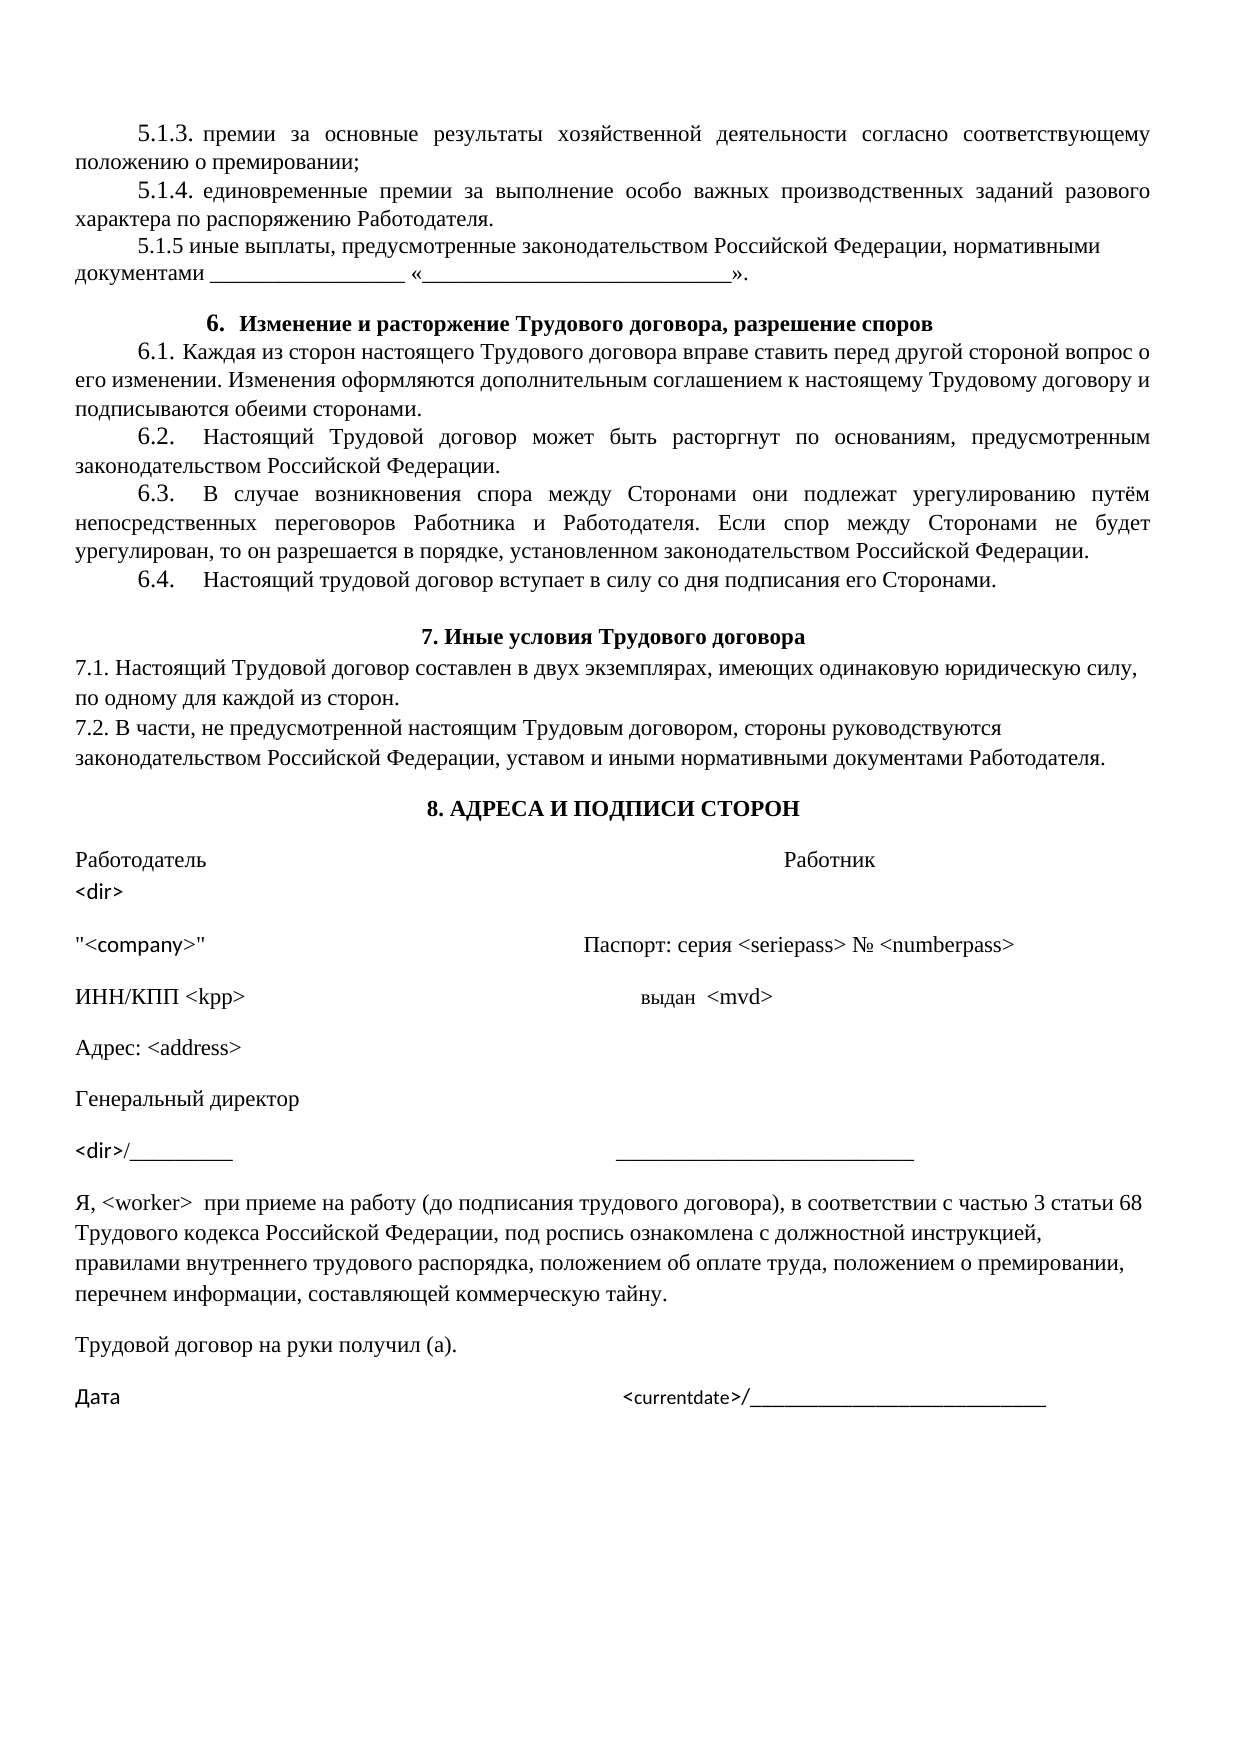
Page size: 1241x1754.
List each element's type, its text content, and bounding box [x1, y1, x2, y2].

text 8. АДРЕСА И ПОДПИСИ СТОРОН [75, 795, 1152, 822]
list Настоящий трудовой договор вступает в силу со дня подписания его Сторонами. [75, 565, 1152, 593]
text Трудовой договор на руки получил (а). [75, 1331, 1152, 1357]
text 7.2. В части, не предусмотренной настоящим Трудовым договором, стороны руководствуются законодательством Российской Федерации, уставом и иными нормативными документами Работодателя. [75, 714, 1152, 771]
list Изменение и расторжение Трудового договора, разрешение споров [206, 311, 1152, 336]
text Я, <worker> при приеме на работу (до подписания трудового договора), в соответствии с частью 3 статьи 68 Трудового кодекса Российской Федерации, под роспись ознакомлена с должностной инструкцией, правилами внутреннего трудового распорядка, положением об оплате труда, положением о премировании, перечнем информации, составляющей коммерческую тайну. [75, 1189, 1152, 1306]
text Дата <currentdate>/__________________________ [75, 1382, 1152, 1410]
text 7. Иные условия Трудового договора [75, 623, 1152, 650]
list В случае возникновения спора между Сторонами они подлежат урегулированию путём непосредственных переговоров Работника и Работодателя. Если спор между Сторонами не будет урегулирован, то он разрешается в порядке, установленном законодательством Российской Федерации. [75, 479, 1152, 565]
text 7.1. Настоящий Трудовой договор составлен в двух экземплярах, имеющих одинаковую юридическую силу, по одному для каждой из сторон. [75, 654, 1152, 710]
text <dir>/_________ __________________________ [75, 1136, 1152, 1164]
list премии за основные результаты хозяйственной деятельности согласно соответствующему положению о премировании; [75, 118, 1152, 175]
text Работодатель Работник <dir> [75, 846, 1152, 905]
list единовременные премии за выполнение особо важных производственных заданий разового характера по распоряжению Работодателя. [75, 175, 1152, 232]
text "<company>" Паспорт: серия <seriepass> № <numberpass> [75, 930, 1152, 958]
text ИНН/КПП <kpp> выдан <mvd> [75, 983, 1152, 1009]
text Генеральный директор [75, 1085, 1152, 1111]
list Каждая из сторон настоящего Трудового договора вправе ставить перед другой стороной вопрос о его изменении. Изменения оформляются дополнительным соглашением к настоящему Трудовому договору и подписываются обеими сторонами. [75, 336, 1152, 422]
list Настоящий Трудовой договор может быть расторгнут по основаниям, предусмотренным законодательством Российской Федерации. [75, 422, 1152, 479]
text 5.1.5 иные выплаты, предусмотренные законодательством Российской Федерации, нормативными документами _________________ «___________________________». [75, 232, 1152, 285]
text Адрес: <address> [75, 1034, 1152, 1060]
